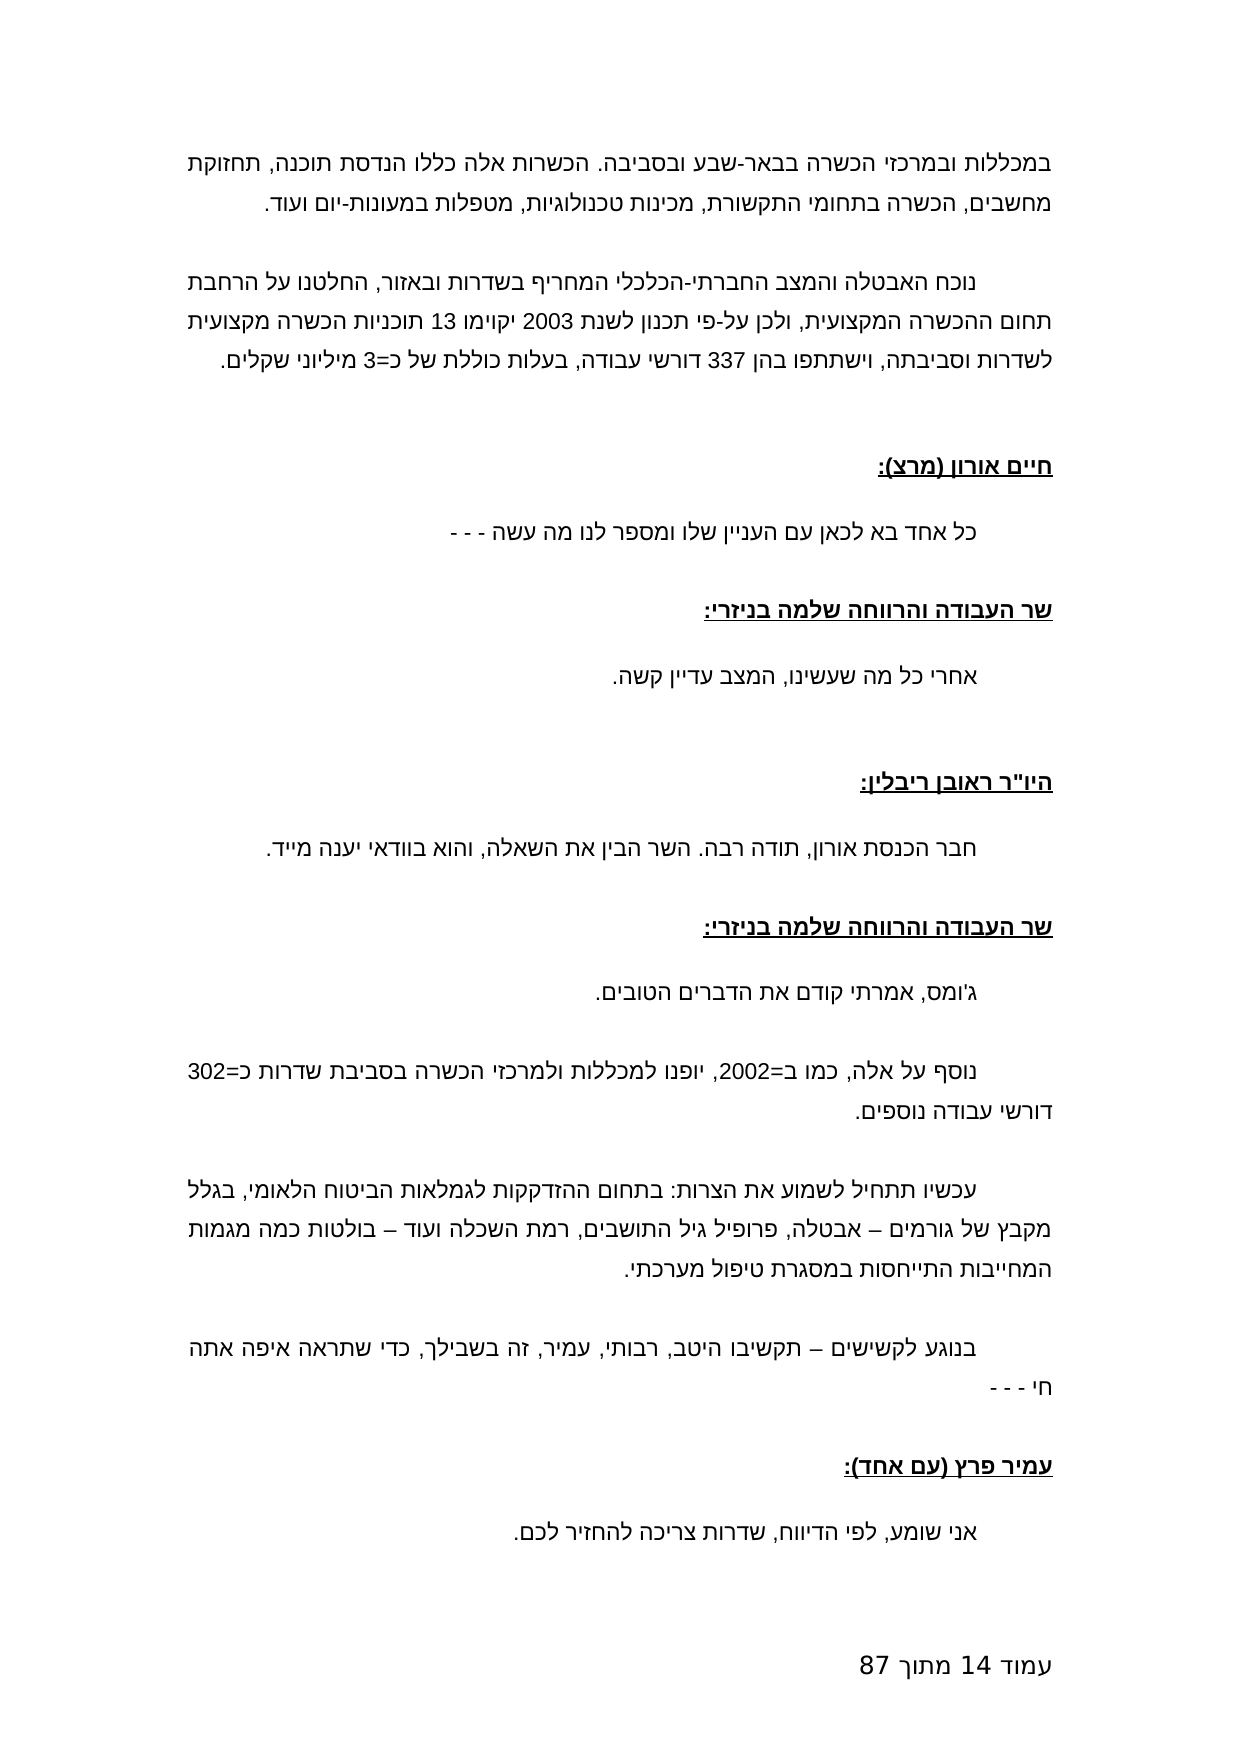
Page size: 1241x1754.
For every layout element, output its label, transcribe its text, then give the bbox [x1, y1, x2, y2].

text ג'ומס, אמרתי קודם את הדברים הטובים. [187, 979, 1053, 1006]
text עמיר פרץ (עם אחד): [187, 1453, 1053, 1479]
text שר העבודה והרווחה שלמה בניזרי: [187, 597, 1053, 624]
text עכשיו תתחיל לשמוע את הצרות: בתחום ההזדקקות לגמלאות הביטוח הלאומי, בגלל מקבץ של גורמים – אבטלה, פרופיל גיל התושבים, רמת השכלה ועוד – בולטות כמה מגמות המחייבות התייחסות במסגרת טיפול מערכתי. [187, 1177, 1053, 1282]
text אני שומע, לפי הדיווח, שדרות צריכה להחזיר לכם. [187, 1519, 1053, 1545]
text שר העבודה והרווחה שלמה בניזרי: [187, 913, 1053, 940]
text בנוגע לקשישים – תקשיבו היטב, רבותי, עמיר, זה בשבילך, כדי שתראה איפה אתה חי - - - [187, 1334, 1053, 1400]
text נוסף על אלה, כמו ב=2002, יופנו למכללות ולמרכזי הכשרה בסביבת שדרות כ=302 דורשי עבודה נוספים. [187, 1058, 1053, 1124]
text חבר הכנסת אורון, תודה רבה. השר הבין את השאלה, והוא בוודאי יענה מייד. [187, 834, 1053, 861]
text היו"ר ראובן ריבלין: [187, 769, 1053, 795]
text אחרי כל מה שעשינו, המצב עדיין קשה. [187, 663, 1053, 690]
text חיים אורון (מרצ): [187, 453, 1053, 479]
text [187, 150, 1053, 216]
text נוכח האבטלה והמצב החברתי-הכלכלי המחריף בשדרות ובאזור, החלטנו על הרחבת תחום ההכשרה המקצועית, ולכן על-פי תכנון לשנת 2003 יקוימו 13 תוכניות הכשרה מקצועית לשדרות וסביבתה, וישתתפו בהן 337 דורשי עבודה, בעלות כוללת של כ=3 מיליוני שקלים. [187, 268, 1053, 374]
text כל אחד בא לכאן עם העניין שלו ומספר לנו מה עשה - - - [187, 518, 1053, 545]
